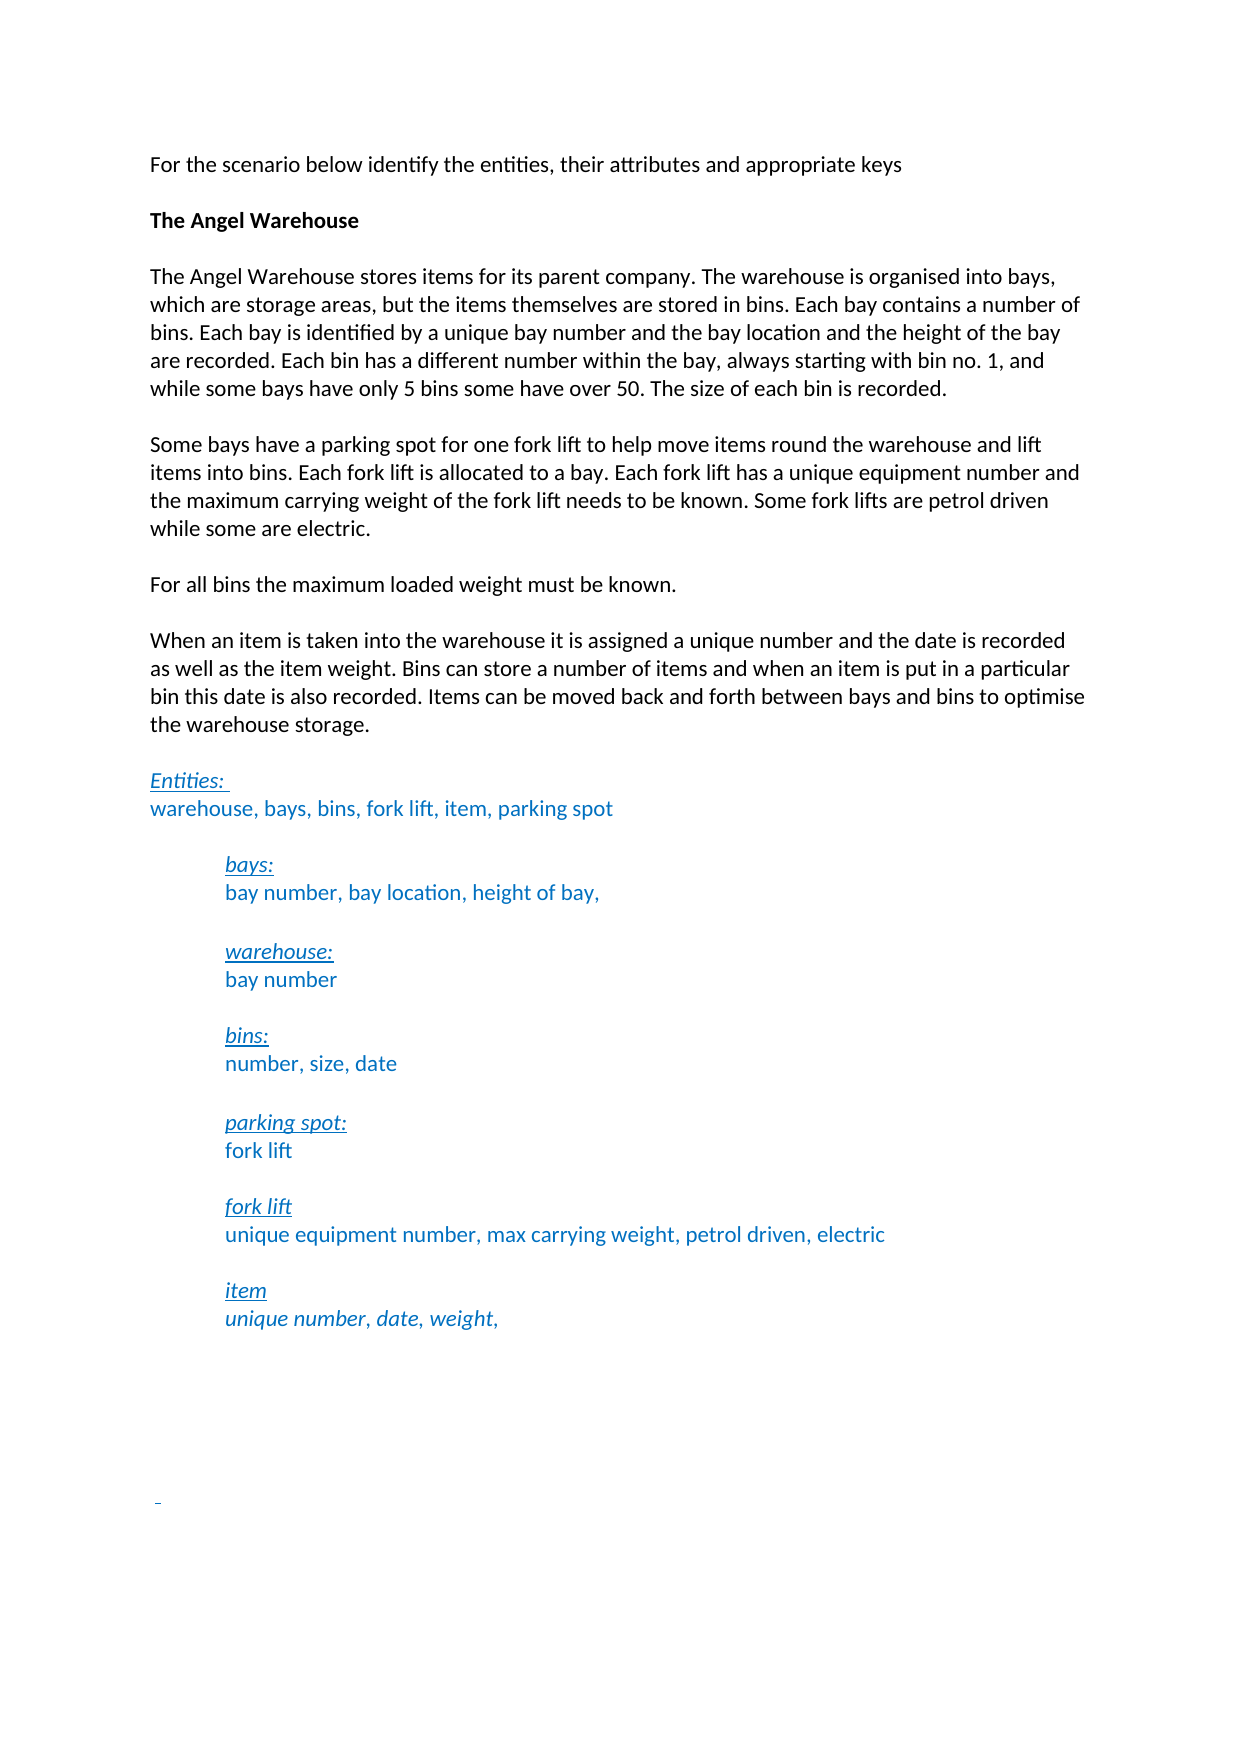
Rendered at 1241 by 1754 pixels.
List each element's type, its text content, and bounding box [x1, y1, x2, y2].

text bays: [225, 851, 1090, 878]
text unique equipment number, max carrying weight, petrol driven, electric [150, 1220, 1090, 1248]
text bay number [150, 965, 1090, 993]
text warehouse, bays, bins, fork lift, item, parking spot [150, 794, 1090, 822]
text unique number, date, weight, [150, 1304, 1090, 1332]
text number, size, date [150, 1049, 1090, 1077]
text Entities: [150, 766, 1090, 794]
text bins: [150, 1021, 1090, 1049]
text bay number, bay location, height of bay, [225, 878, 1090, 907]
text fork lift [150, 1136, 1090, 1164]
text fork lift [150, 1192, 1090, 1220]
text The Angel Warehouse stores items for its parent company. The warehouse is organised into bays, which are storage areas, but the items themselves are stored in bins. Each bay contains a number of bins. Each bay is identified by a unique bay number and the bay location and the height of the bay are recorded. Each bin has a different number within the bay, always starting with bin no. 1, and while some bays have only 5 bins some have over 50. The size of each bin is recorded. [150, 262, 1090, 402]
text parking spot: [150, 1108, 1090, 1136]
text For all bins the maximum loaded weight must be known. [150, 570, 1090, 598]
text item [150, 1276, 1090, 1304]
text For the scenario below identify the entities, their attributes and appropriate keys [150, 150, 1090, 178]
text Some bays have a parking spot for one fork lift to help move items round the warehouse and lift items into bins. Each fork lift is allocated to a bay. Each fork lift has a unique equipment number and the maximum carrying weight of the fork lift needs to be known. Some fork lifts are petrol driven while some are electric. [150, 430, 1090, 542]
text warehouse: [150, 937, 1090, 965]
text The Angel Warehouse [150, 206, 1090, 234]
text When an item is taken into the warehouse it is assigned a unique number and the date is recorded as well as the item weight. Bins can store a number of items and when an item is put in a particular bin this date is also recorded. Items can be moved back and forth between bays and bins to optimise the warehouse storage. [150, 626, 1090, 738]
